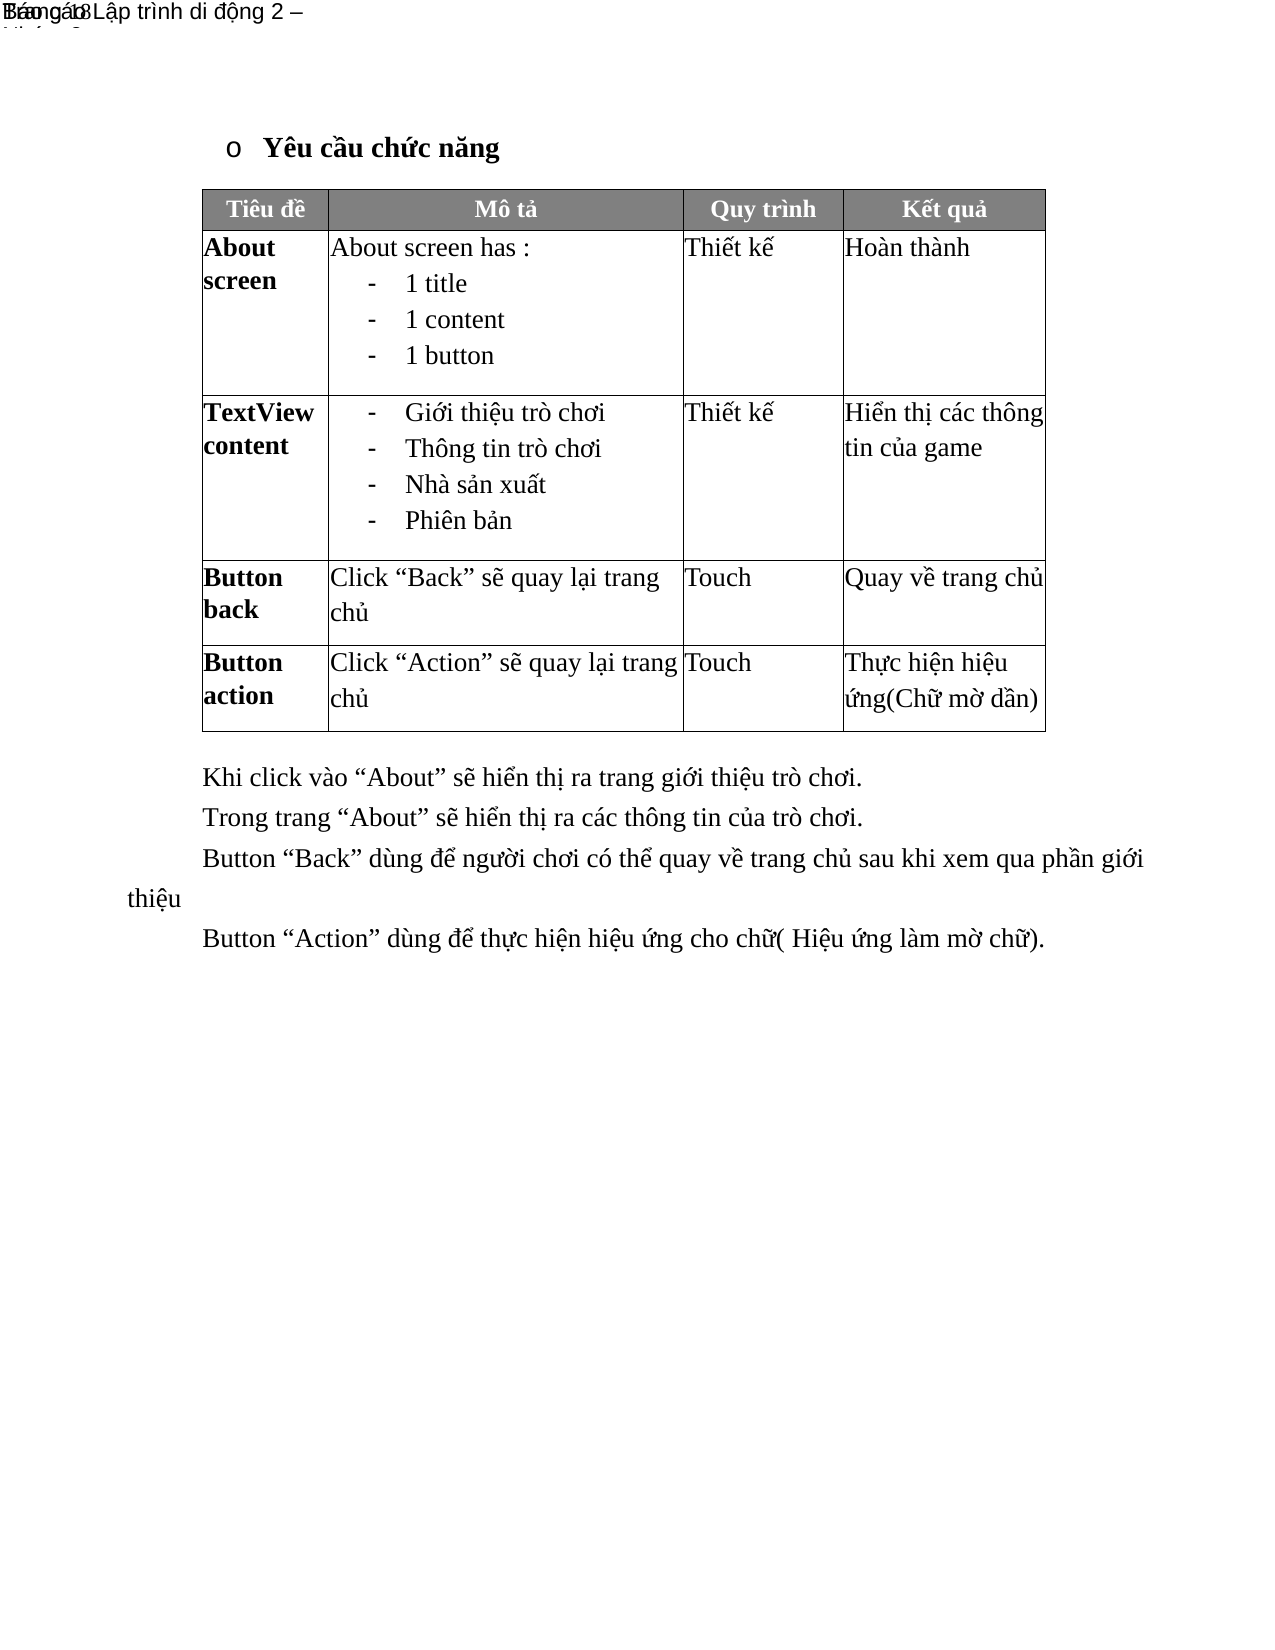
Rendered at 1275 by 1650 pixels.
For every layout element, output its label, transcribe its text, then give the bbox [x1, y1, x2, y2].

table_cell Touch [684, 646, 843, 731]
table_header Kết quả [844, 190, 1045, 230]
table_cell Hiển thị các thông tin của game [844, 396, 1045, 559]
table_cell Button action [203, 646, 328, 731]
table_cell About screen [203, 231, 328, 395]
table_cell Giới thiệu trò chơi Thông tin trò chơi Nhà sản xuất Phiên bản [329, 396, 683, 559]
text Trong trang “About” sẽ hiển thị ra các thông tin của trò chơi. [127, 801, 1187, 832]
text Khi click vào “About” sẽ hiển thị ra trang giới thiệu trò chơi. [127, 761, 1187, 792]
table_cell Button back [203, 561, 328, 645]
table_cell Touch [684, 561, 843, 645]
subtitle Yêu cầu chức năng [225, 130, 1187, 166]
table_cell Click “Back” sẽ quay lại trang chủ [329, 561, 683, 645]
text Button “Action” dùng để thực hiện hiệu ứng cho chữ( Hiệu ứng làm mờ chữ). [127, 922, 1187, 954]
table_cell About screen has : 1 title 1 content 1 button [329, 231, 683, 395]
table_cell Click “Action” sẽ quay lại trang chủ [329, 646, 683, 731]
table_header Quy trình [684, 190, 843, 230]
table_cell TextView content [203, 396, 328, 559]
table_cell Thực hiện hiệu ứng(Chữ mờ dần) [844, 646, 1045, 731]
table_header Tiêu đề [203, 190, 328, 230]
table_cell Quay về trang chủ [844, 561, 1045, 645]
text Button “Back” dùng để người chơi có thể quay về trang chủ sau khi xem qua phần giới thiệu [127, 842, 1187, 913]
table_cell Hoàn thành [844, 231, 1045, 395]
table_header Mô tả [329, 190, 683, 230]
table_cell Thiết kế [684, 231, 843, 395]
table_cell Thiết kế [684, 396, 843, 559]
